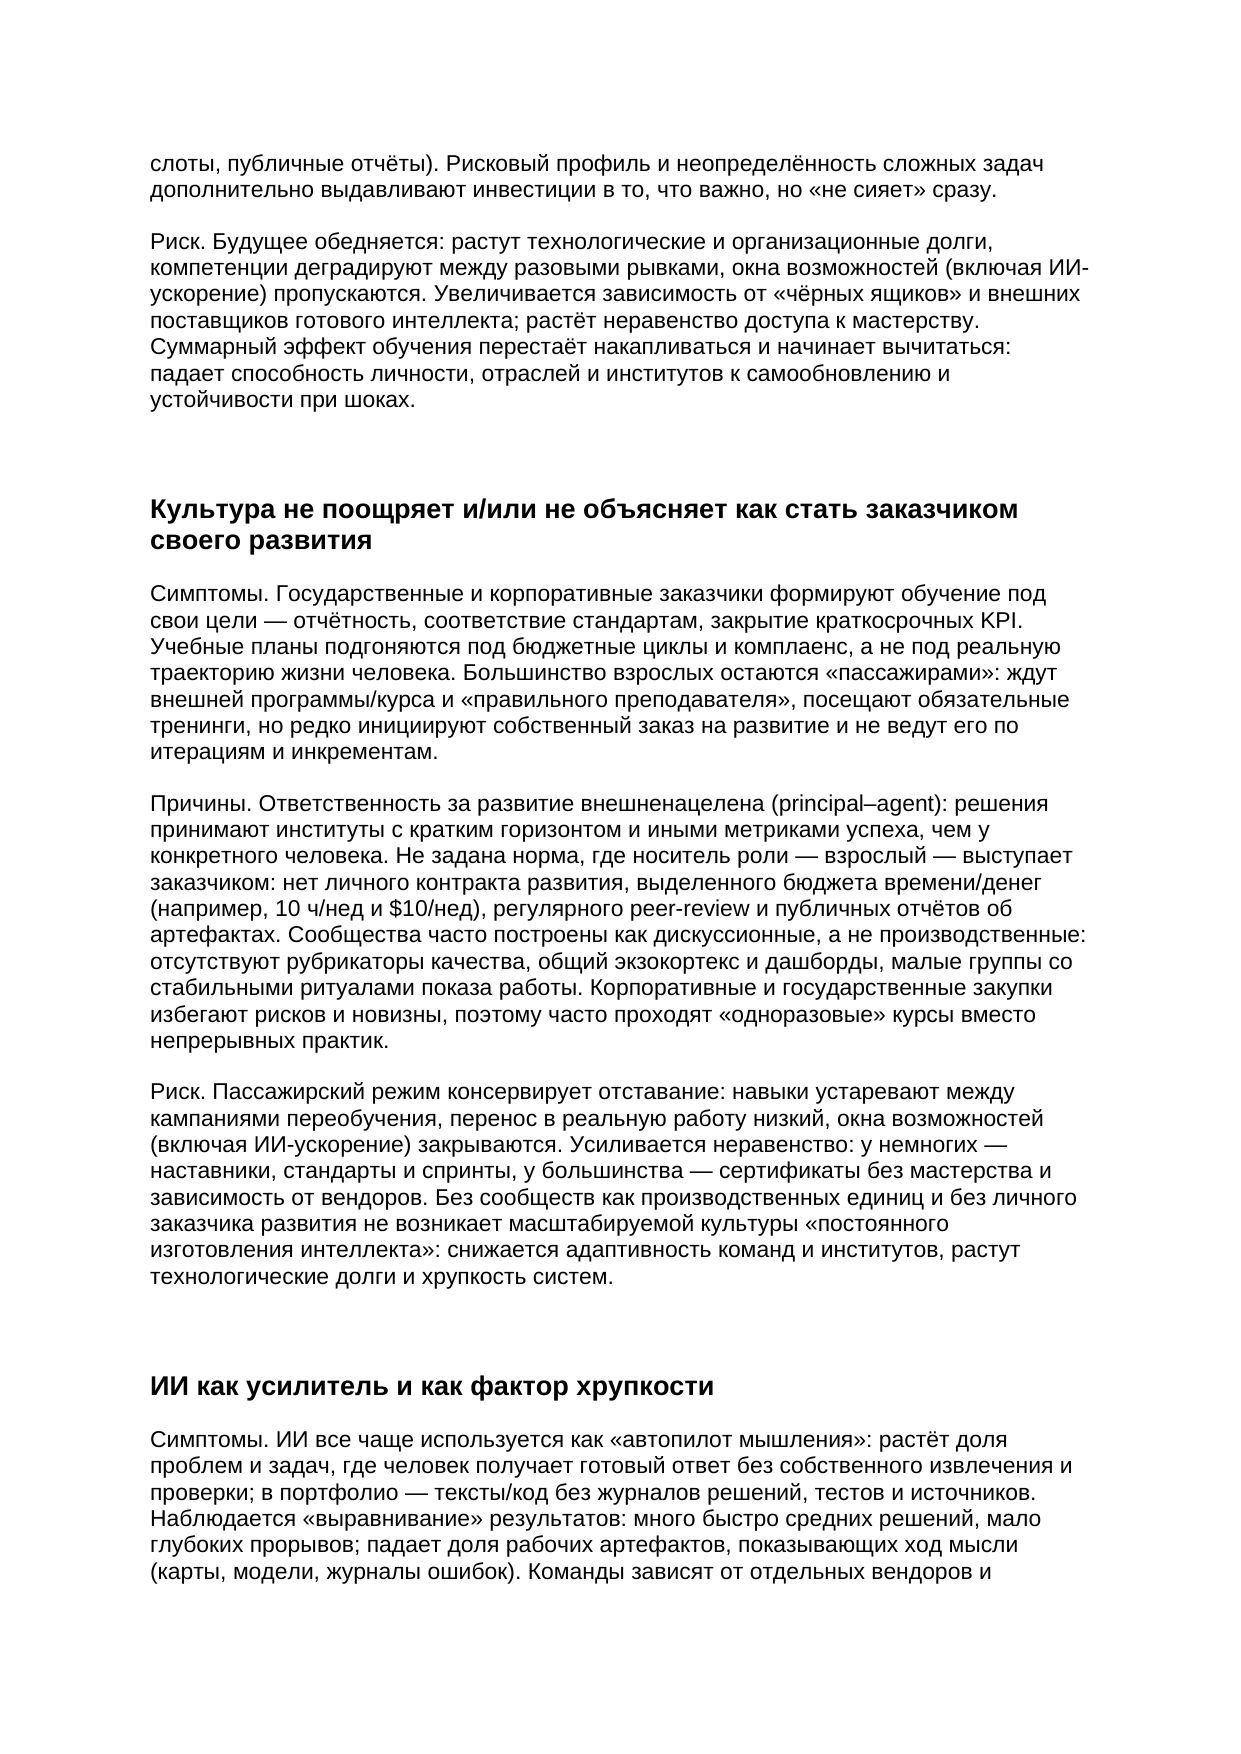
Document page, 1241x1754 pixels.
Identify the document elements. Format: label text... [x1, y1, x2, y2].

subtitle ИИ как усилитель и как фактор хрупкости [150, 1369, 1090, 1401]
text Причины. Ответственность за развитие внешненацелена (principal–agent): решения принимают институты с кратким горизонтом и иными метриками успеха, чем у конкретного человека. Не задана норма, где носитель роли — взрослый — выступает заказчиком: нет личного контракта развития, выделенного бюджета времени/денег (например, 10 ч/нед и $10/нед), регулярного peer-review и публичных отчётов об артефактах. Сообщества часто построены как дискуссионные, а не производственные: отсутствуют рубрикаторы качества, общий экзокортекс и дашборды, малые группы со стабильными ритуалами показа работы. Корпоративные и государственные закупки избегают рисков и новизны, поэтому часто проходят «одноразовые» курсы вместо непрерывных практик. [150, 790, 1090, 1053]
text Риск. Будущее обедняется: растут технологические и организационные долги, компетенции деградируют между разовыми рывками, окна возможностей (включая ИИ-ускорение) пропускаются. Увеличивается зависимость от «чёрных ящиков» и внешних поставщиков готового интеллекта; растёт неравенство доступа к мастерству. Суммарный эффект обучения перестаёт накапливаться и начинает вычитаться: падает способность личности, отраслей и институтов к самообновлению и устойчивости при шоках. [150, 228, 1090, 412]
text Симптомы. Государственные и корпоративные заказчики формируют обучение под свои цели — отчётность, соответствие стандартам, закрытие краткосрочных KPI. Учебные планы подгоняются под бюджетные циклы и комплаенс, а не под реальную траекторию жизни человека. Большинство взрослых остаются «пассажирами»: ждут внешней программы/курса и «правильного преподавателя», посещают обязательные тренинги, но редко инициируют собственный заказ на развитие и не ведут его по итерациям и инкрементам. [150, 580, 1090, 765]
subtitle Культура не поощряет и/или не объясняет как стать заказчиком своего развития [150, 493, 1090, 555]
text Риск. Пассажирский режим консервирует отставание: навыки устаревают между кампаниями переобучения, перенос в реальную работу низкий, окна возможностей (включая ИИ-ускорение) закрываются. Усиливается неравенство: у немногих — наставники, стандарты и спринты, у большинства — сертификаты без мастерства и зависимость от вендоров. Без сообществ как производственных единиц и без личного заказчика развития не возникает масштабируемой культуры «постоянного изготовления интеллекта»: снижается адаптивность команд и институтов, растут технологические долги и хрупкость систем. [150, 1078, 1090, 1289]
